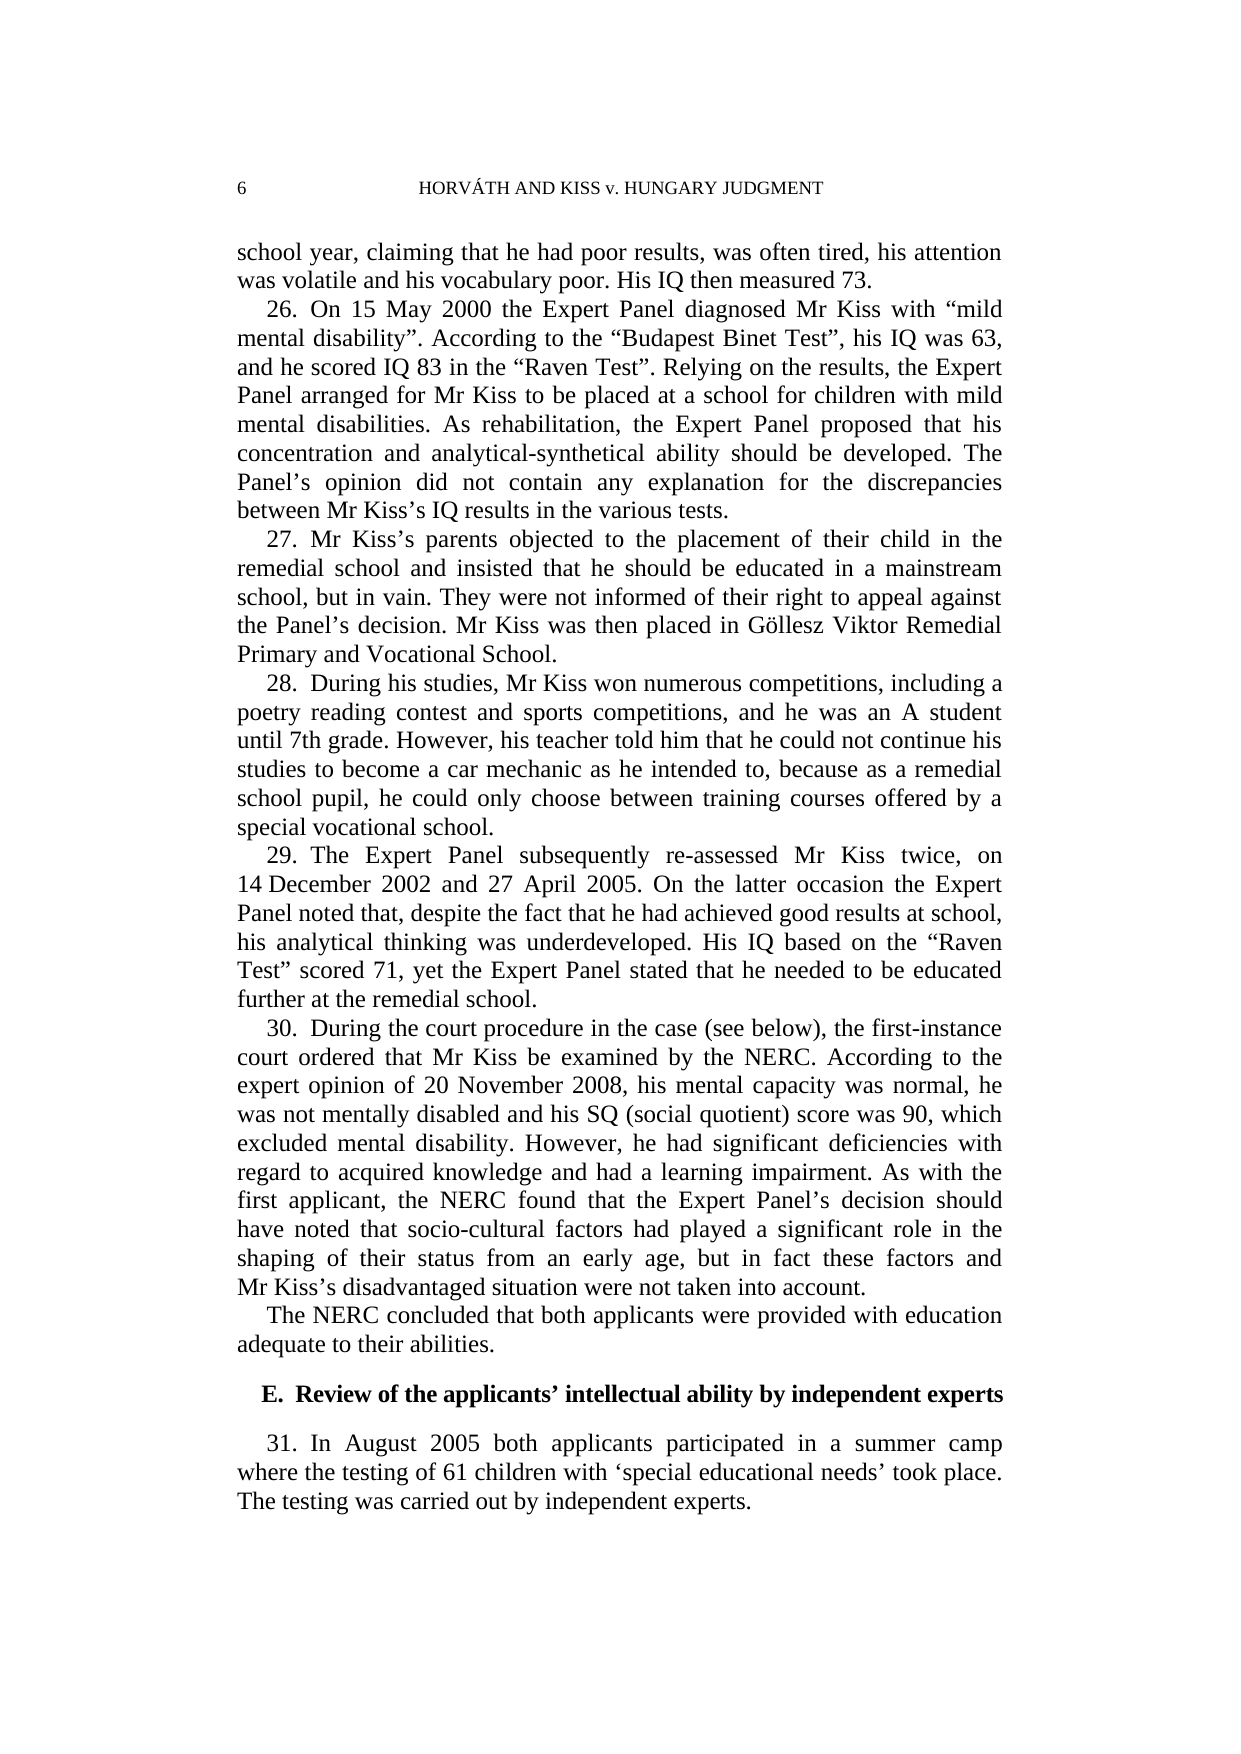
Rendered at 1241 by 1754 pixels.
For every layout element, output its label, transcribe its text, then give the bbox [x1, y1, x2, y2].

text 26. On 15 May 2000 the Expert Panel diagnosed Mr Kiss with “mild mental disability”. According to the “Budapest Binet Test”, his IQ was 63, and he scored IQ 83 in the “Raven Test”. Relying on the results, the Expert Panel arranged for Mr Kiss to be placed at a school for children with mild mental disabilities. As rehabilitation, the Expert Panel proposed that his concentration and analytical-synthetical ability should be developed. The Panel’s opinion did not contain any explanation for the discrepancies between Mr Kiss’s IQ results in the various tests. [237, 294, 1003, 524]
text 28. During his studies, Mr Kiss won numerous competitions, including a poetry reading contest and sports competitions, and he was an A student until 7th grade. However, his teacher told him that he could not continue his studies to become a car mechanic as he intended to, because as a remedial school pupil, he could only choose between training courses offered by a special vocational school. [237, 668, 1003, 841]
text The NERC concluded that both applicants were provided with education adequate to their abilities. [237, 1301, 1003, 1358]
text 30. During the court procedure in the case (see below), the first-instance court ordered that Mr Kiss be examined by the NERC. According to the expert opinion of 20 November 2008, his mental capacity was normal, he was not mentally disabled and his SQ (social quotient) score was 90, which excluded mental disability. However, he had significant deficiencies with regard to acquired knowledge and had a learning impairment. As with the first applicant, the NERC found that the Expert Panel’s decision should have noted that socio-cultural factors had played a significant role in the shaping of their status from an early age, but in fact these factors and Mr Kiss’s disadvantaged situation were not taken into account. [237, 1013, 1003, 1301]
text E. Review of the applicants’ intellectual ability by independent experts [261, 1379, 1003, 1408]
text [237, 237, 1003, 294]
text 29. The Expert Panel subsequently re-assessed Mr Kiss twice, on 14 December 2002 and 27 April 2005. On the latter occasion the Expert Panel noted that, despite the fact that he had achieved good results at school, his analytical thinking was underdeveloped. His IQ based on the “Raven Test” scored 71, yet the Expert Panel stated that he needed to be educated further at the remedial school. [237, 841, 1003, 1013]
text 27. Mr Kiss’s parents objected to the placement of their child in the remedial school and insisted that he should be educated in a mainstream school, but in vain. They were not informed of their right to appeal against the Panel’s decision. Mr Kiss was then placed in Göllesz Viktor Remedial Primary and Vocational School. [237, 524, 1003, 668]
text 31. In August 2005 both applicants participated in a summer camp where the testing of 61 children with ‘special educational needs’ took place. The testing was carried out by independent experts. [237, 1428, 1003, 1515]
